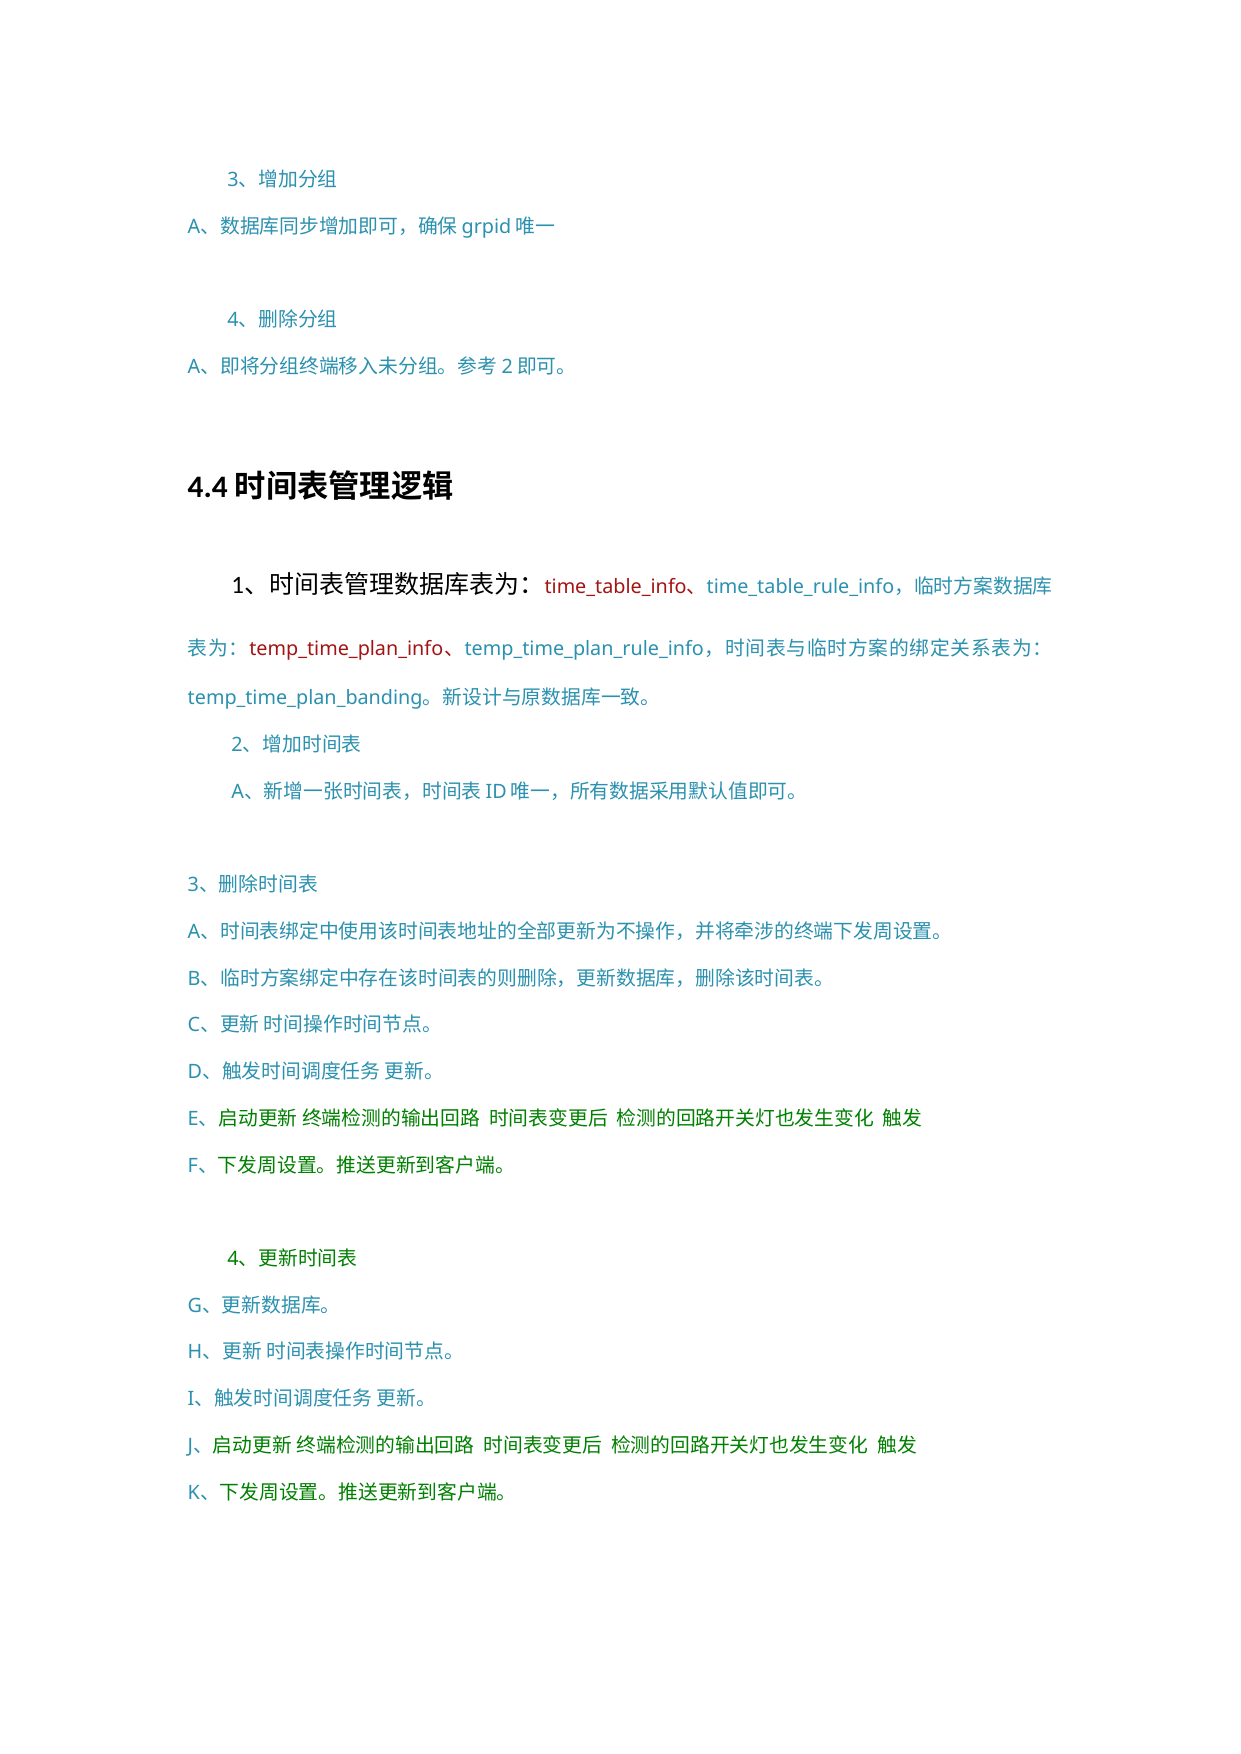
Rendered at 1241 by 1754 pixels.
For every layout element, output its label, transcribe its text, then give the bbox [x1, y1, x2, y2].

list 数据库同步增加即可，确保grpid唯一 [187, 209, 1053, 241]
list 更新时间表 [187, 1240, 1053, 1273]
list 时间表绑定中使用该时间表地址的全部更新为不操作，并将牵涉的终端下发周设置。 [187, 913, 1053, 946]
text 1、时间表管理数据库表为：time_table_info、time_table_rule_info，临时方案数据库表为：temp_time_plan_info、temp_time_plan_rule_info，时间表与临时方案的绑定关系表为：temp_time_plan_banding。新设计与原数据库一致。 [187, 550, 1053, 712]
list 更新数据库。 [187, 1287, 1053, 1320]
list A、即将分组终端移入未分组。参考 2即可。 [187, 348, 1053, 381]
text 2、增加时间表 [187, 727, 1053, 759]
list 启动更新 终端检测的输出回路 时间表变更后 检测的回路开关灯也发生变化 触发 [187, 1428, 1053, 1460]
list 删除时间表 [187, 866, 1053, 899]
list 触发时间调度任务 更新。 [187, 1054, 1053, 1086]
list 增加分组 [187, 162, 1053, 194]
list 删除分组 [187, 302, 1053, 334]
list 更新 时间表操作时间节点。 [187, 1334, 1053, 1367]
list 临时方案绑定中存在该时间表的则删除，更新数据库，删除该时间表。 [187, 960, 1053, 993]
list 下发周设置。推送更新到客户端。 [187, 1475, 1053, 1507]
list 下发周设置。推送更新到客户端。 [187, 1148, 1053, 1180]
subtitle 4.4 时间表管理逻辑 [187, 452, 1053, 517]
text A、新增一张时间表，时间表ID唯一，所有数据采用默认值即可。 [187, 773, 1053, 806]
list 触发时间调度任务 更新。 [187, 1381, 1053, 1413]
list 更新 时间操作时间节点。 [187, 1007, 1053, 1039]
list 启动更新 终端检测的输出回路 时间表变更后 检测的回路开关灯也发生变化 触发 [187, 1101, 1053, 1133]
